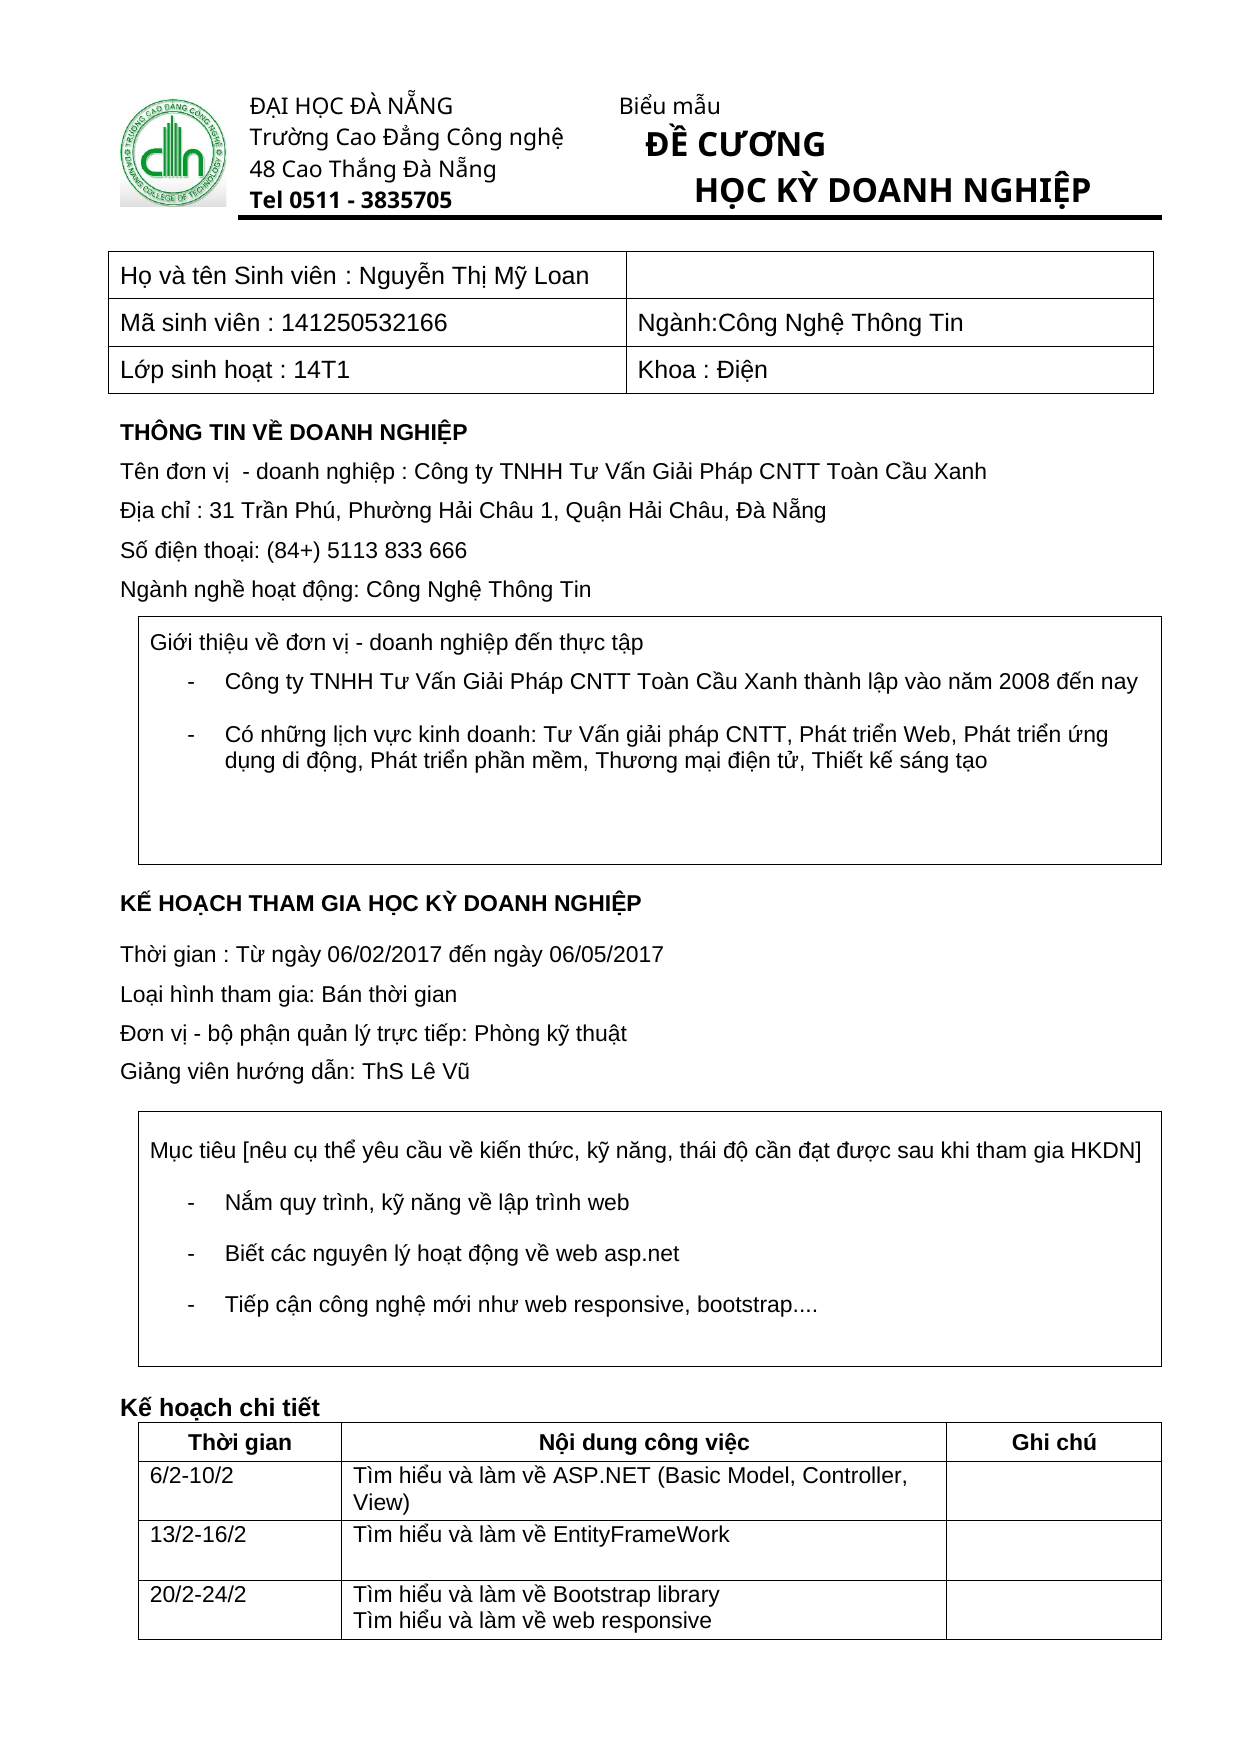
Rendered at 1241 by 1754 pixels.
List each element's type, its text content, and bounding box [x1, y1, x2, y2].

text Loại hình tham gia: Bán thời gian [120, 981, 1150, 1007]
text KẾ HOẠCH THAM GIA HỌC KỲ doanh nghiỆp [120, 890, 1150, 916]
table_cell Lớp sinh hoạt : 14T1 [109, 347, 626, 393]
table_header [627, 252, 1153, 298]
table_cell 13/2-16/2 [139, 1521, 341, 1579]
text Thời gian : Từ ngày 06/02/2017 đến ngày 06/05/2017 [120, 941, 1150, 967]
table_header Biểu mẫu ĐỀ CƯƠNG HỌC KỲ DOANH NGHIỆP [607, 90, 1162, 215]
text Đơn vị - bộ phận quản lý trực tiếp: Phòng kỹ thuật [120, 1019, 1150, 1046]
text Số điện thoại: (84+) 5113 833 666 [120, 537, 1150, 563]
table_cell [947, 1462, 1161, 1520]
table_header Thời gian [139, 1423, 341, 1461]
table_cell Mã sinh viên : 141250532166 [109, 299, 626, 346]
table_cell 6/2-10/2 [139, 1462, 341, 1520]
table_cell Ngành:Công Nghệ Thông Tin [627, 299, 1153, 346]
text Tên đơn vị - doanh nghiệp : Công ty TNHH Tư Vấn Giải Pháp CNTT Toàn Cầu Xanh [120, 458, 1150, 484]
table_cell Khoa : Điện [627, 347, 1153, 393]
table_header Ghi chú [947, 1423, 1161, 1461]
table_cell [947, 1581, 1161, 1639]
table_cell Tìm hiểu và làm về ASP.NET (Basic Model, Controller, View) [342, 1462, 946, 1520]
table_header ĐẠI HỌC ĐÀ NẴNG Trường Cao Đẳng Công nghệ 48 Cao Thắng Đà Nẵng Tel 0511 - 3835705 [238, 90, 607, 215]
table_cell [947, 1521, 1161, 1579]
text Ngành nghề hoạt động: Công Nghệ Thông Tin [120, 576, 1150, 602]
text Địa chỉ : 31 Trần Phú, Phường Hải Châu 1, Quận Hải Châu, Đà Nẵng [120, 497, 1150, 523]
table_cell Tìm hiểu và làm về Bootstrap library Tìm hiểu và làm về web responsive [342, 1581, 946, 1639]
text ThÔng tin vỀ doanh nghiỆp [120, 419, 1150, 445]
picture [120, 98, 227, 207]
table_cell Tìm hiểu và làm về EntityFrameWork [342, 1521, 946, 1579]
text Kế hoạch chi tiết [120, 1393, 1150, 1422]
text Giảng viên hướng dẫn: ThS Lê Vũ [120, 1058, 1150, 1085]
table_header Mục tiêu [nêu cụ thể yêu cầu về kiến thức, kỹ năng, thái độ cần đạt được sau khi tham gia HKDN] Nắm quy trình, kỹ năng về lập trình web Biết các nguyên lý hoạt động về web asp.net Tiếp cận công nghệ mới như web responsive, bootstrap.... [139, 1112, 1161, 1366]
table_header [109, 90, 238, 215]
table_header Giới thiệu về đơn vị - doanh nghiệp đến thực tập Công ty TNHH Tư Vấn Giải Pháp CNTT Toàn Cầu Xanh thành lập vào năm 2008 đến nay Có những lịch vực kinh doanh: Tư Vấn giải pháp CNTT, Phát triển Web, Phát triển ứng dụng di động, Phát triển phần mềm, Thương mại điện tử, Thiết kế sáng tạo [139, 617, 1161, 864]
table_header Nội dung công việc [342, 1423, 946, 1461]
table_header Họ và tên Sinh viên : Nguyễn Thị Mỹ Loan [109, 252, 626, 298]
table_cell 20/2-24/2 [139, 1581, 341, 1639]
